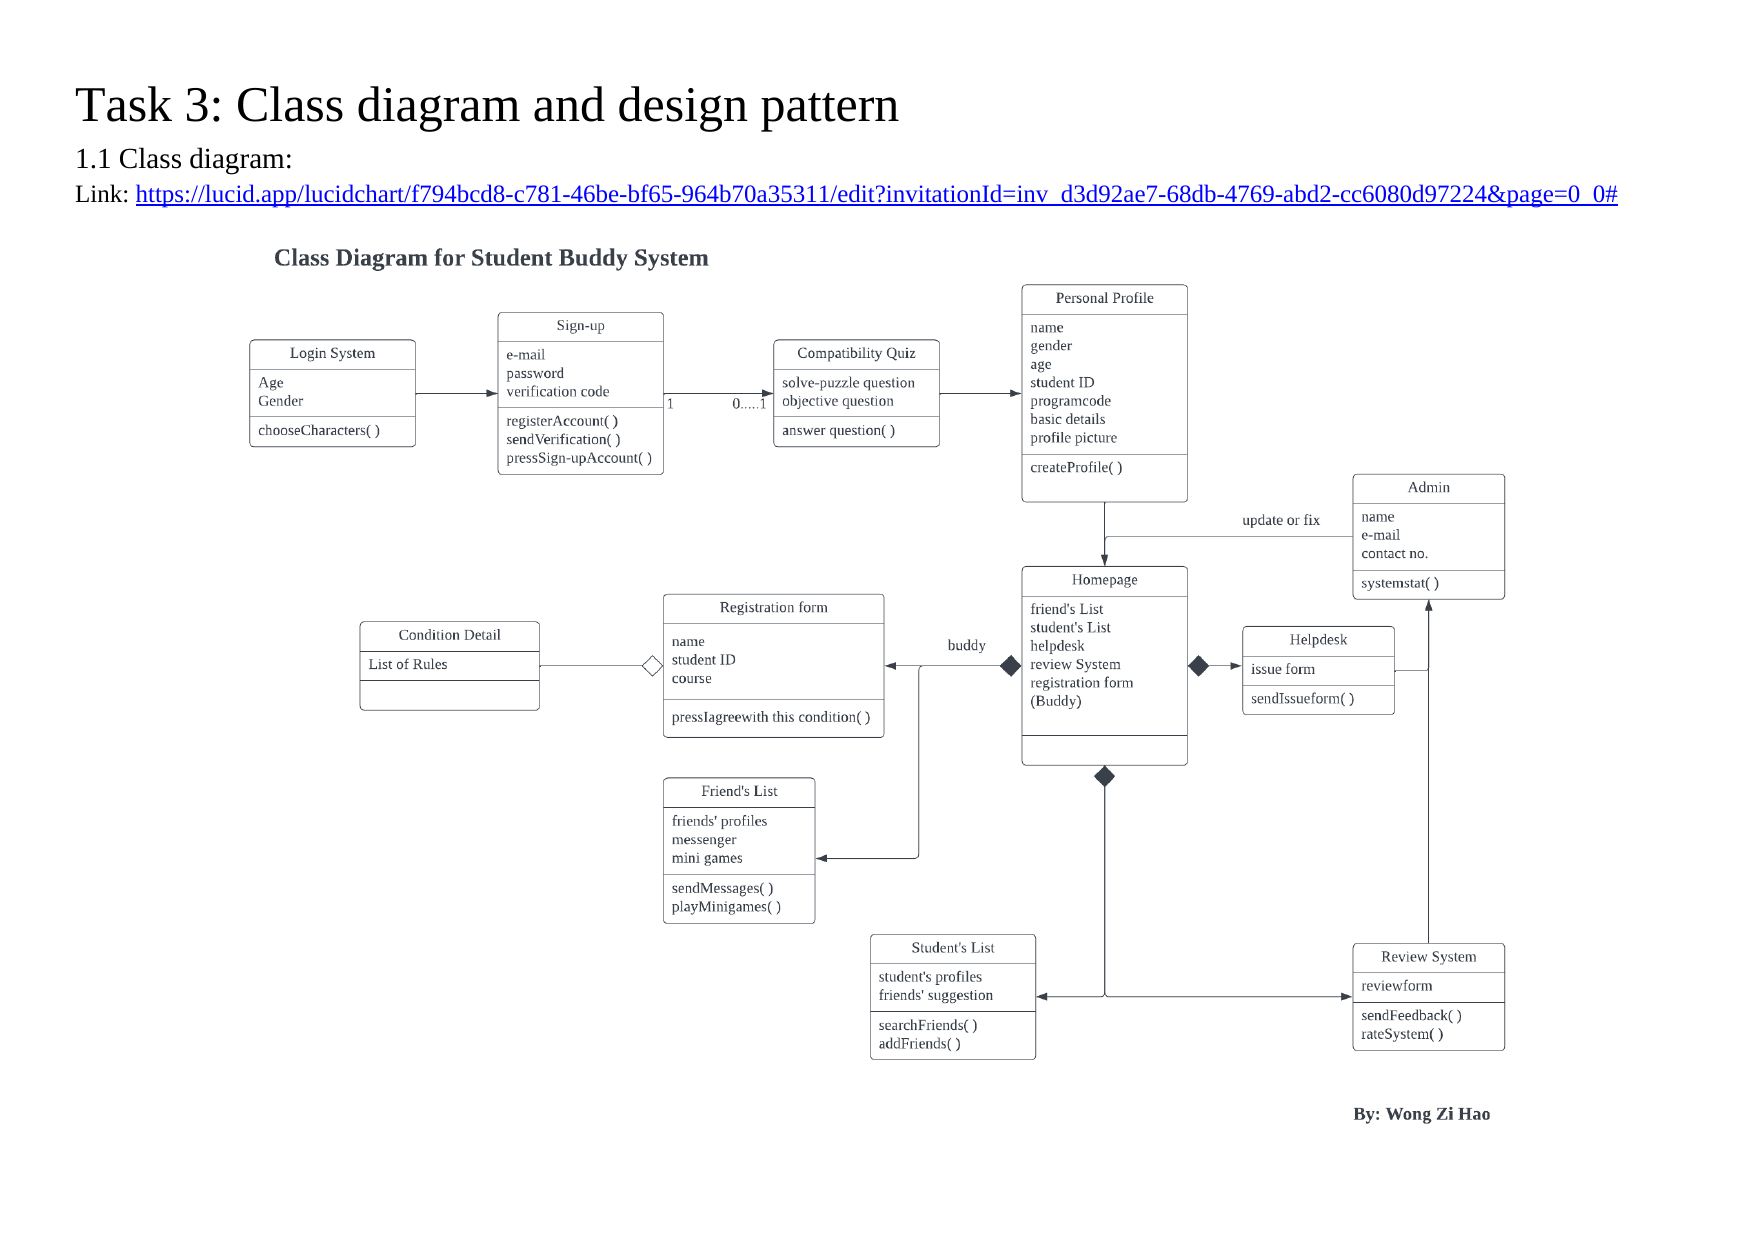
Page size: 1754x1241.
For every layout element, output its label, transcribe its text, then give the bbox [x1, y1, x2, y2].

text Task 3: Class diagram and design pattern [75, 75, 1679, 132]
text 1.1 Class diagram: [75, 141, 1679, 174]
picture [222, 212, 1532, 1164]
text Link: https://lucid.app/lucidchart/f794bcd8-c781-46be-bf65-964b70a35311/edit?invitationId=inv_d3d92ae7-68db-4769-abd2-cc6080d97224&page=0_0# [75, 179, 1679, 208]
